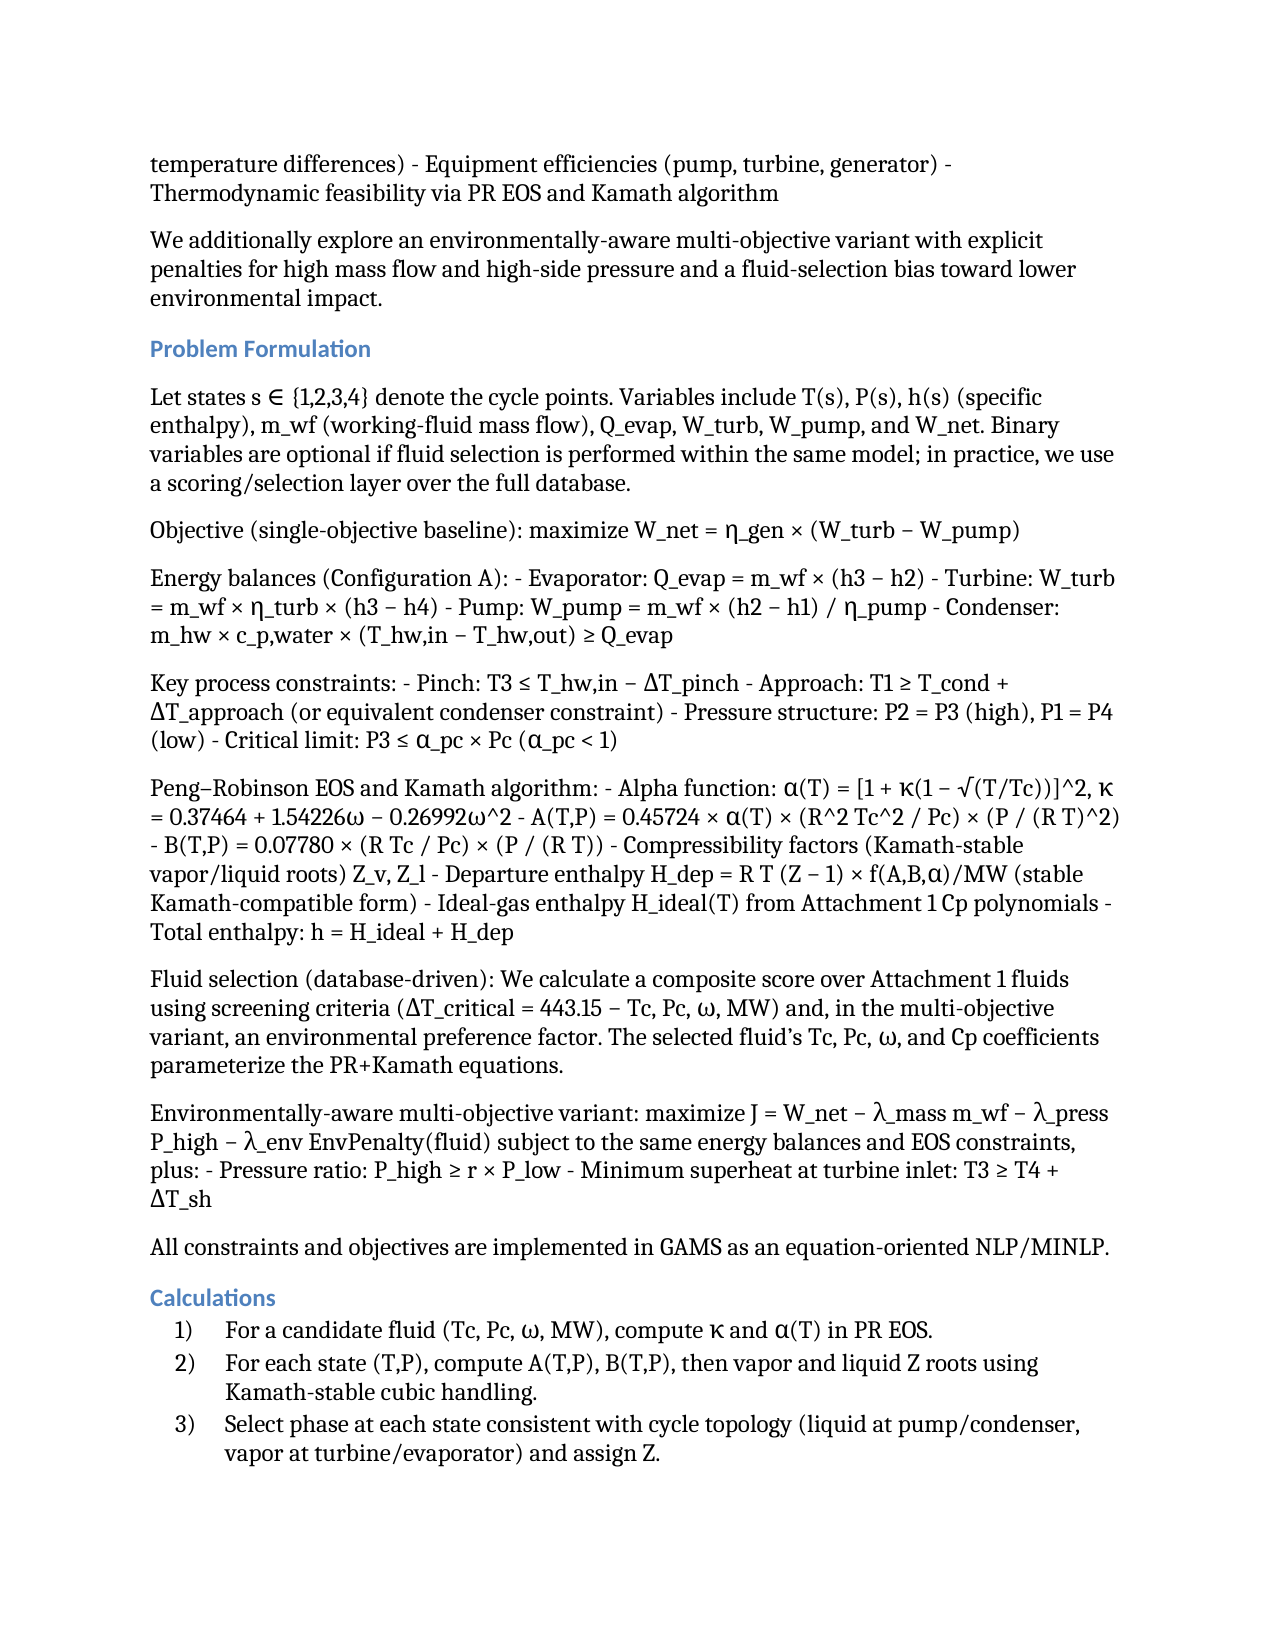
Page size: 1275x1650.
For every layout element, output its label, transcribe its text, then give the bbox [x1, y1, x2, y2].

text Environmentally-aware multi-objective variant: maximize J = W_net − λ_mass m_wf − λ_press P_high − λ_env EnvPenalty(fluid) subject to the same energy balances and EOS constraints, plus: - Pressure ratio: P_high ≥ r × P_low - Minimum superheat at turbine inlet: T3 ≥ T4 + ΔT_sh [150, 1099, 1125, 1214]
text We additionally explore an environmentally-aware multi-objective variant with explicit penalties for high mass flow and high-side pressure and a fluid-selection bias toward lower environmental impact. [150, 226, 1125, 312]
text Let states s ∈ {1,2,3,4} denote the cycle points. Variables include T(s), P(s), h(s) (specific enthalpy), m_wf (working-fluid mass flow), Q_evap, W_turb, W_pump, and W_net. Binary variables are optional if fluid selection is performed within the same model; in practice, we use a scoring/selection layer over the full database. [150, 383, 1125, 498]
subtitle Problem Formulation [150, 333, 1125, 364]
text Objective (single-objective baseline): maximize W_net = η_gen × (W_turb − W_pump) [150, 516, 1125, 545]
list For each state (T,P), compute A(T,P), B(T,P), then vapor and liquid Z roots using Kamath-stable cubic handling. [175, 1349, 1125, 1406]
text Energy balances (Configuration A): - Evaporator: Q_evap = m_wf × (h3 − h2) - Turbine: W_turb = m_wf × η_turb × (h3 − h4) - Pump: W_pump = m_wf × (h2 − h1) / η_pump - Condenser: m_hw × c_p,water × (T_hw,in − T_hw,out) ≥ Q_evap [150, 564, 1125, 650]
list Select phase at each state consistent with cycle topology (liquid at pump/condenser, vapor at turbine/evaporator) and assign Z. [175, 1410, 1125, 1468]
text All constraints and objectives are implemented in GAMS as an equation-oriented NLP/MINLP. [150, 1233, 1125, 1261]
subtitle Calculations [150, 1282, 1125, 1313]
text Fluid selection (database-driven): We calculate a composite score over Attachment 1 fluids using screening criteria (ΔT_critical = 443.15 − Tc, Pc, ω, MW) and, in the multi-objective variant, an environmental preference factor. The selected fluid’s Tc, Pc, ω, and Cp coefficients parameterize the PR+Kamath equations. [150, 965, 1125, 1080]
text Peng–Robinson EOS and Kamath algorithm: - Alpha function: α(T) = [1 + κ(1 − √(T/Tc))]^2, κ = 0.37464 + 1.54226ω − 0.26992ω^2 - A(T,P) = 0.45724 × α(T) × (R^2 Tc^2 / Pc) × (P / (R T)^2) - B(T,P) = 0.07780 × (R Tc / Pc) × (P / (R T)) - Compressibility factors (Kamath-stable vapor/liquid roots) Z_v, Z_l - Departure enthalpy H_dep = R T (Z − 1) × f(A,B,α)/MW (stable Kamath-compatible form) - Ideal-gas enthalpy H_ideal(T) from Attachment 1 Cp polynomials - Total enthalpy: h = H_ideal + H_dep [150, 774, 1125, 946]
text Key process constraints: - Pinch: T3 ≤ T_hw,in − ΔT_pinch - Approach: T1 ≥ T_cond + ΔT_approach (or equivalent condenser constraint) - Pressure structure: P2 = P3 (high), P1 = P4 (low) - Critical limit: P3 ≤ α_pc × Pc (α_pc < 1) [150, 669, 1125, 755]
list For a candidate fluid (Tc, Pc, ω, MW), compute κ and α(T) in PR EOS. [175, 1316, 1125, 1345]
